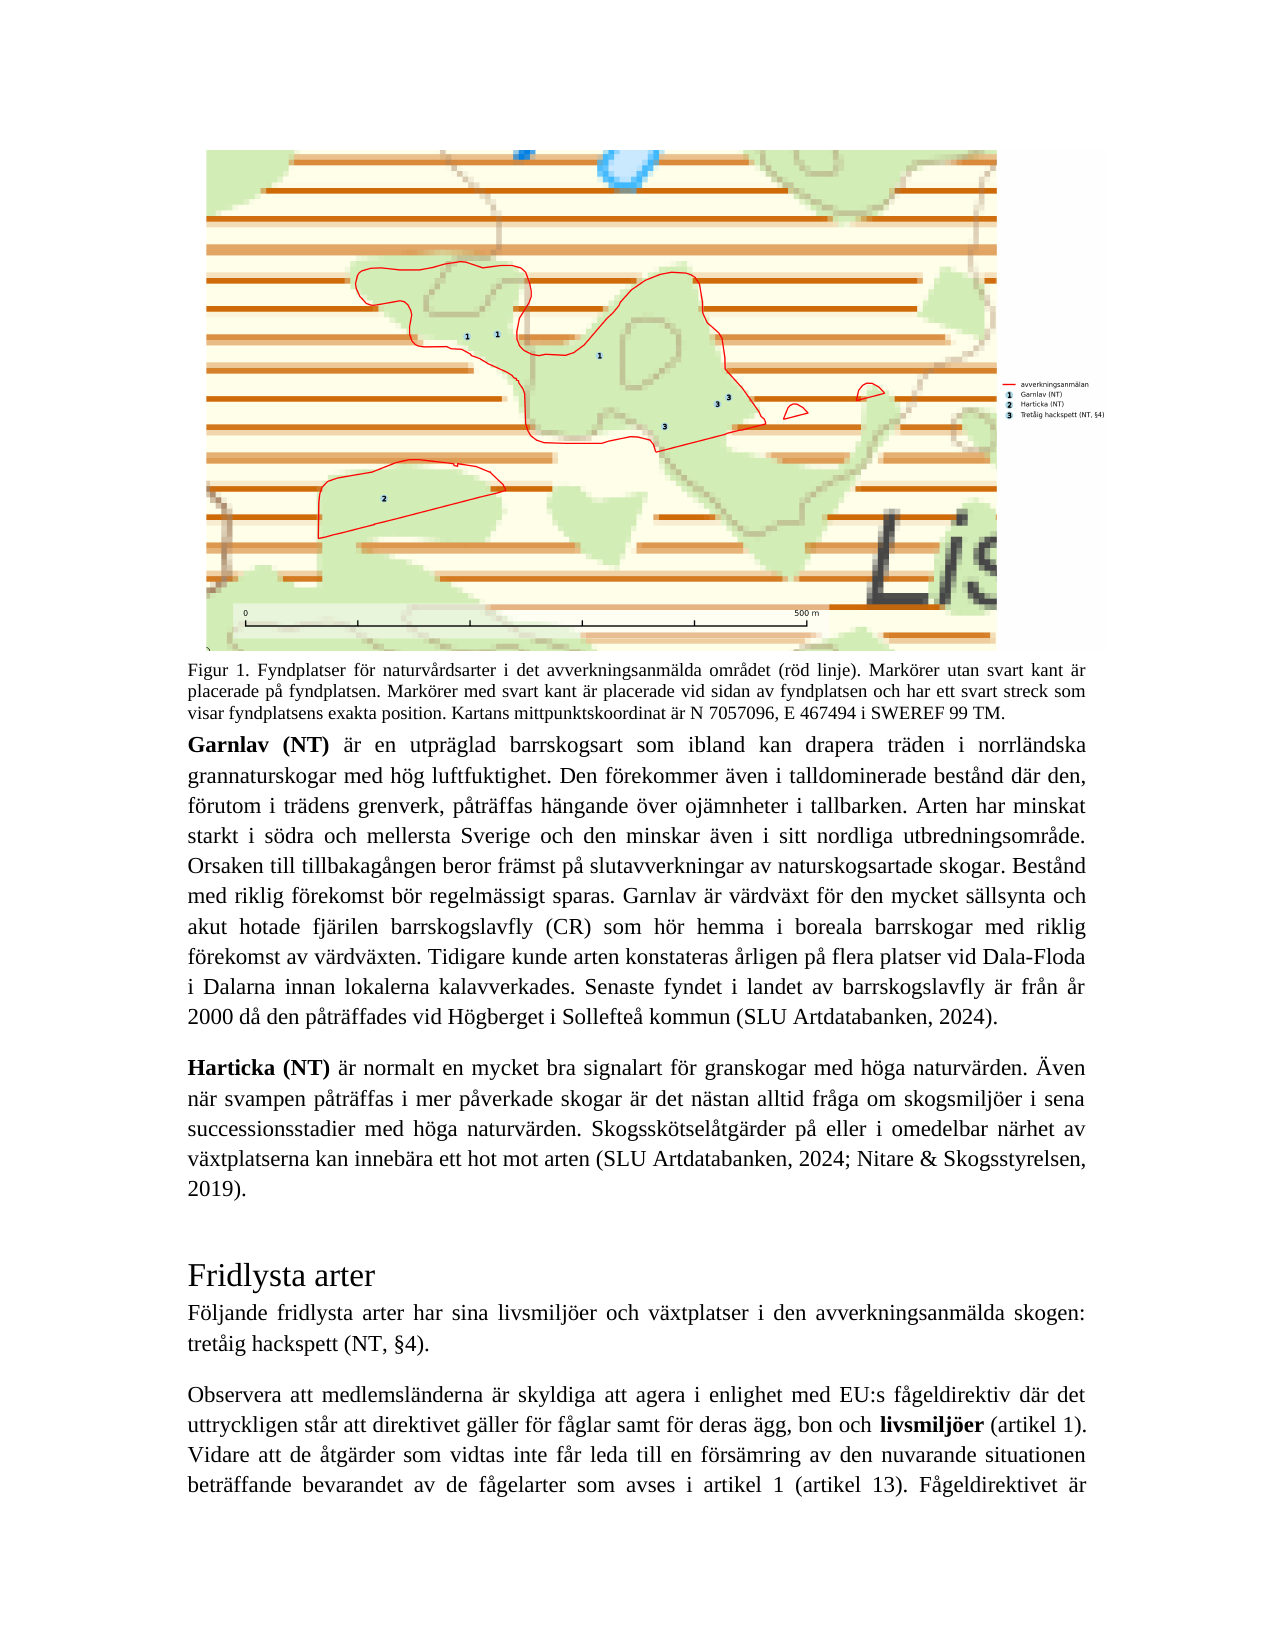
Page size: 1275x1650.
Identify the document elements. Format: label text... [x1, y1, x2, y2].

picture [206, 150, 1107, 651]
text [187, 1381, 1087, 1498]
text Garnlav (NT) är en utpräglad barrskogsart som ibland kan drapera träden i norrländska grannaturskogar med hög luftfuktighet. Den förekommer även i talldominerade bestånd där den, förutom i trädens grenverk, påträffas hängande över ojämnheter i tallbarken. Arten har minskat starkt i södra och mellersta Sverige och den minskar även i sitt nordliga utbredningsområde. Orsaken till tillbakagången beror främst på slutavverkningar av naturskogsartade skogar. Bestånd med riklig förekomst bör regelmässigt sparas. Garnlav är värdväxt för den mycket sällsynta och akut hotade fjärilen barrskogslavfly (CR) som hör hemma i boreala barrskogar med riklig förekomst av värdväxten. Tidigare kunde arten konstateras årligen på flera platser vid Dala-Floda i Dalarna innan lokalerna kalavverkades. Senaste fyndet i landet av barrskogslavfly är från år 2000 då den påträffades vid Högberget i Sollefteå kommun (SLU Artdatabanken, 2024). [187, 731, 1087, 1030]
text Figur 1. Fyndplatser för naturvårdsarter i det avverkningsanmälda området (röd linje). Markörer utan svart kant är placerade på fyndplatsen. Markörer med svart kant är placerade vid sidan av fyndplatsen och har ett svart streck som visar fyndplatsens exakta position. Kartans mittpunktskoordinat är N 7057096, E 467494 i SWEREF 99 TM. [187, 658, 1087, 723]
subtitle Fridlysta arter [187, 1255, 1087, 1294]
text Följande fridlysta arter har sina livsmiljöer och växtplatser i den avverkningsanmälda skogen: tretåig hackspett (NT, §4). [187, 1299, 1087, 1356]
text Harticka (NT) är normalt en mycket bra signalart för granskogar med höga naturvärden. Även när svampen påträffas i mer påverkade skogar är det nästan alltid fråga om skogsmiljöer i sena successionsstadier med höga naturvärden. Skogsskötselåtgärder på eller i omedelbar närhet av växtplatserna kan innebära ett hot mot arten (SLU Artdatabanken, 2024; Nitare & Skogsstyrelsen, 2019). [187, 1054, 1087, 1202]
